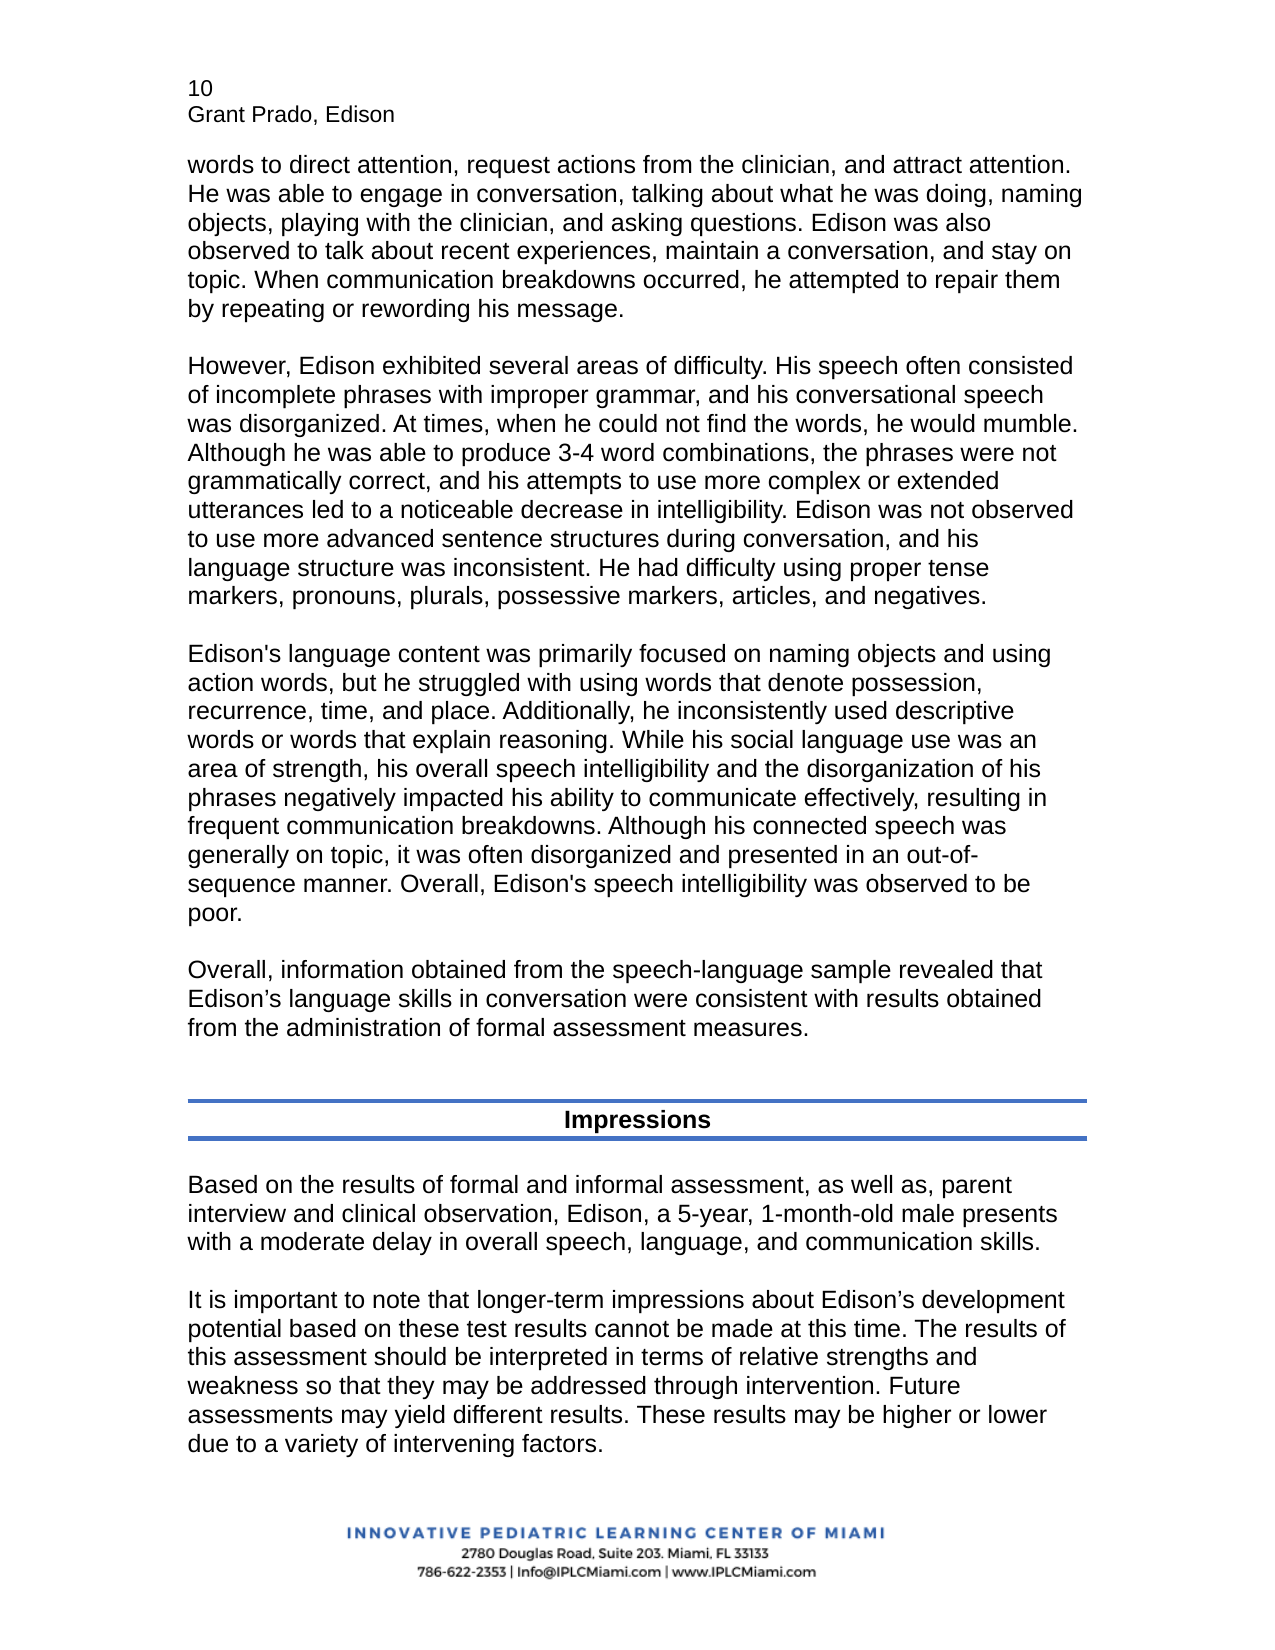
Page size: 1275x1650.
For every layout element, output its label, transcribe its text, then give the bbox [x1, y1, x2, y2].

text However, Edison exhibited several areas of difficulty. His speech often consisted of incomplete phrases with improper grammar, and his conversational speech was disorganized. At times, when he could not find the words, he would mumble. Although he was able to produce 3-4 word combinations, the phrases were not grammatically correct, and his attempts to use more complex or extended utterances led to a noticeable decrease in intelligibility. Edison was not observed to use more advanced sentence structures during conversation, and his language structure was inconsistent. He had difficulty using proper tense markers, pronouns, plurals, possessive markers, articles, and negatives. [187, 351, 1087, 610]
picture [337, 1512, 919, 1593]
text Based on the results of formal and informal assessment, as well as, parent interview and clinical observation, Edison, a 5-year, 1-month-old male presents with a moderate delay in overall speech, language, and communication skills. [187, 1170, 1087, 1256]
text Impressions [187, 1100, 1087, 1141]
text It is important to note that longer-term impressions about Edison’s development potential based on these test results cannot be made at this time. The results of this assessment should be interpreted in terms of relative strengths and weakness so that they may be addressed through intervention. Future assessments may yield different results. These results may be higher or lower due to a variety of intervening factors. [187, 1285, 1087, 1457]
text Overall, information obtained from the speech-language sample revealed that Edison’s language skills in conversation were consistent with results obtained from the administration of formal assessment measures. [187, 955, 1087, 1041]
text Edison's language content was primarily focused on naming objects and using action words, but he struggled with using words that denote possession, recurrence, time, and place. Additionally, he inconsistently used descriptive words or words that explain reasoning. While his social language use was an area of strength, his overall speech intelligibility and the disorganization of his phrases negatively impacted his ability to communicate effectively, resulting in frequent communication breakdowns. Although his connected speech was generally on topic, it was often disorganized and presented in an out-of-sequence manner. Overall, Edison's speech intelligibility was observed to be poor. [187, 639, 1087, 926]
